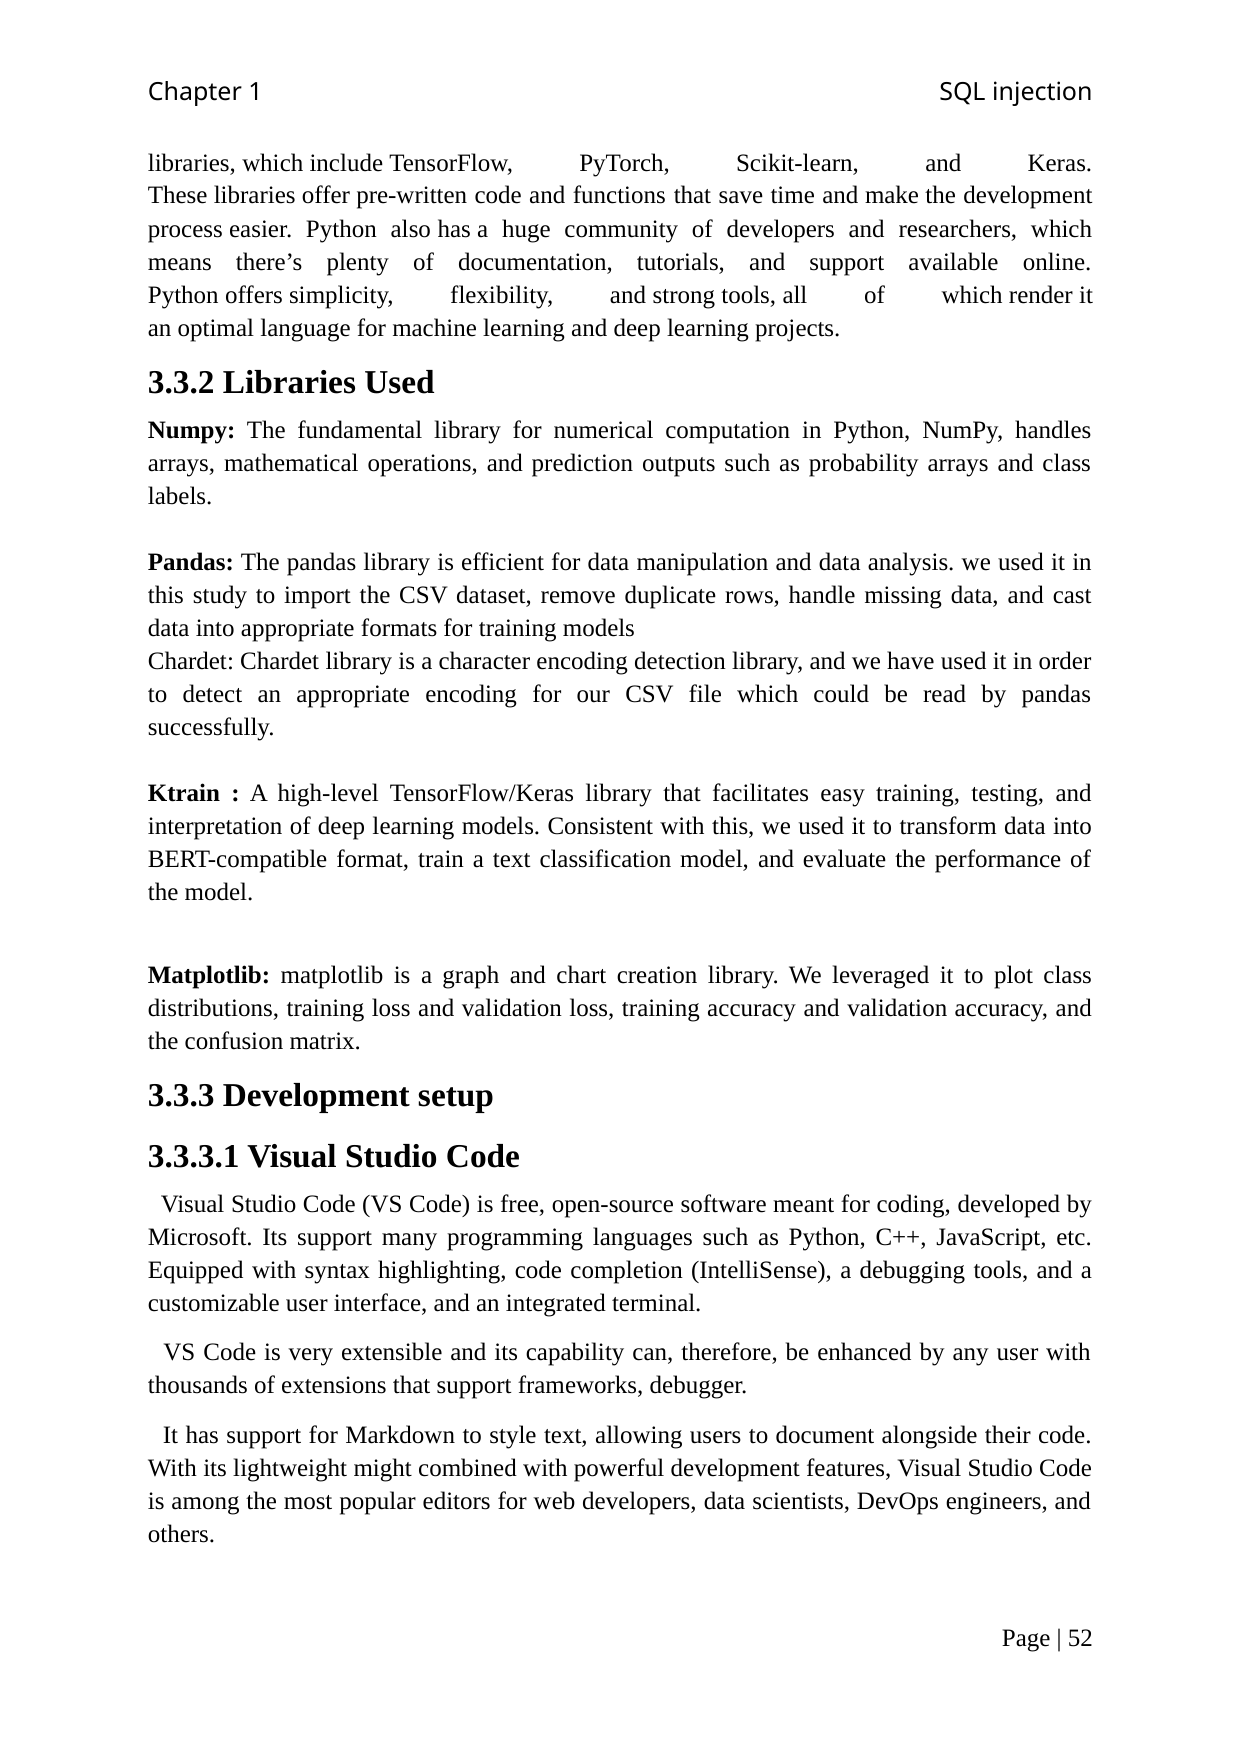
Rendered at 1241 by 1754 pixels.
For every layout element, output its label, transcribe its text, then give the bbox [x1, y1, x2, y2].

text VS Code is very extensible and its capability can, therefore, be enhanced by any user with thousands of extensions that support frameworks, debugger. [148, 1337, 1093, 1399]
subtitle 3.3.3.1 Visual Studio Code [148, 1136, 1093, 1174]
text Matplotlib: matplotlib is a graph and chart creation library. We leveraged it to plot class distributions, training loss and validation loss, training accuracy and validation accuracy, and the confusion matrix. [148, 927, 1093, 1054]
text Numpy: The fundamental library for numerical computation in Python, NumPy, handles arrays, mathematical operations, and prediction outputs such as probability arrays and class labels. Pandas: The pandas library is efficient for data manipulation and data analysis. we used it in this study to import the CSV dataset, remove duplicate rows, handle missing data, and cast data into appropriate formats for training models Chardet: Chardet library is a character encoding detection library, and we have used it in order to detect an appropriate encoding for our CSV file which could be read by pandas successfully. Ktrain : A high-level TensorFlow/Keras library that facilitates easy training, testing, and interpretation of deep learning models. Consistent with this, we used it to transform data into BERT-compatible format, train a text classification model, and evaluate the performance of the model. [148, 415, 1093, 906]
text It has support for Markdown to style text, allowing users to document alongside their code. With its lightweight might combined with powerful development features, Visual Studio Code is among the most popular editors for web developers, data scientists, DevOps engineers, and others. [148, 1420, 1093, 1548]
subtitle 3.3.2 Libraries Used [148, 362, 1093, 401]
text Visual Studio Code (VS Code) is free, open-source software meant for coding, developed by Microsoft. Its support many programming languages such as Python, C++, JavaScript, etc. Equipped with syntax highlighting, code completion (IntelliSense), a debugging tools, and a customizable user interface, and an integrated terminal. [148, 1189, 1093, 1316]
subtitle 3.3.3 Development setup [148, 1076, 1093, 1114]
